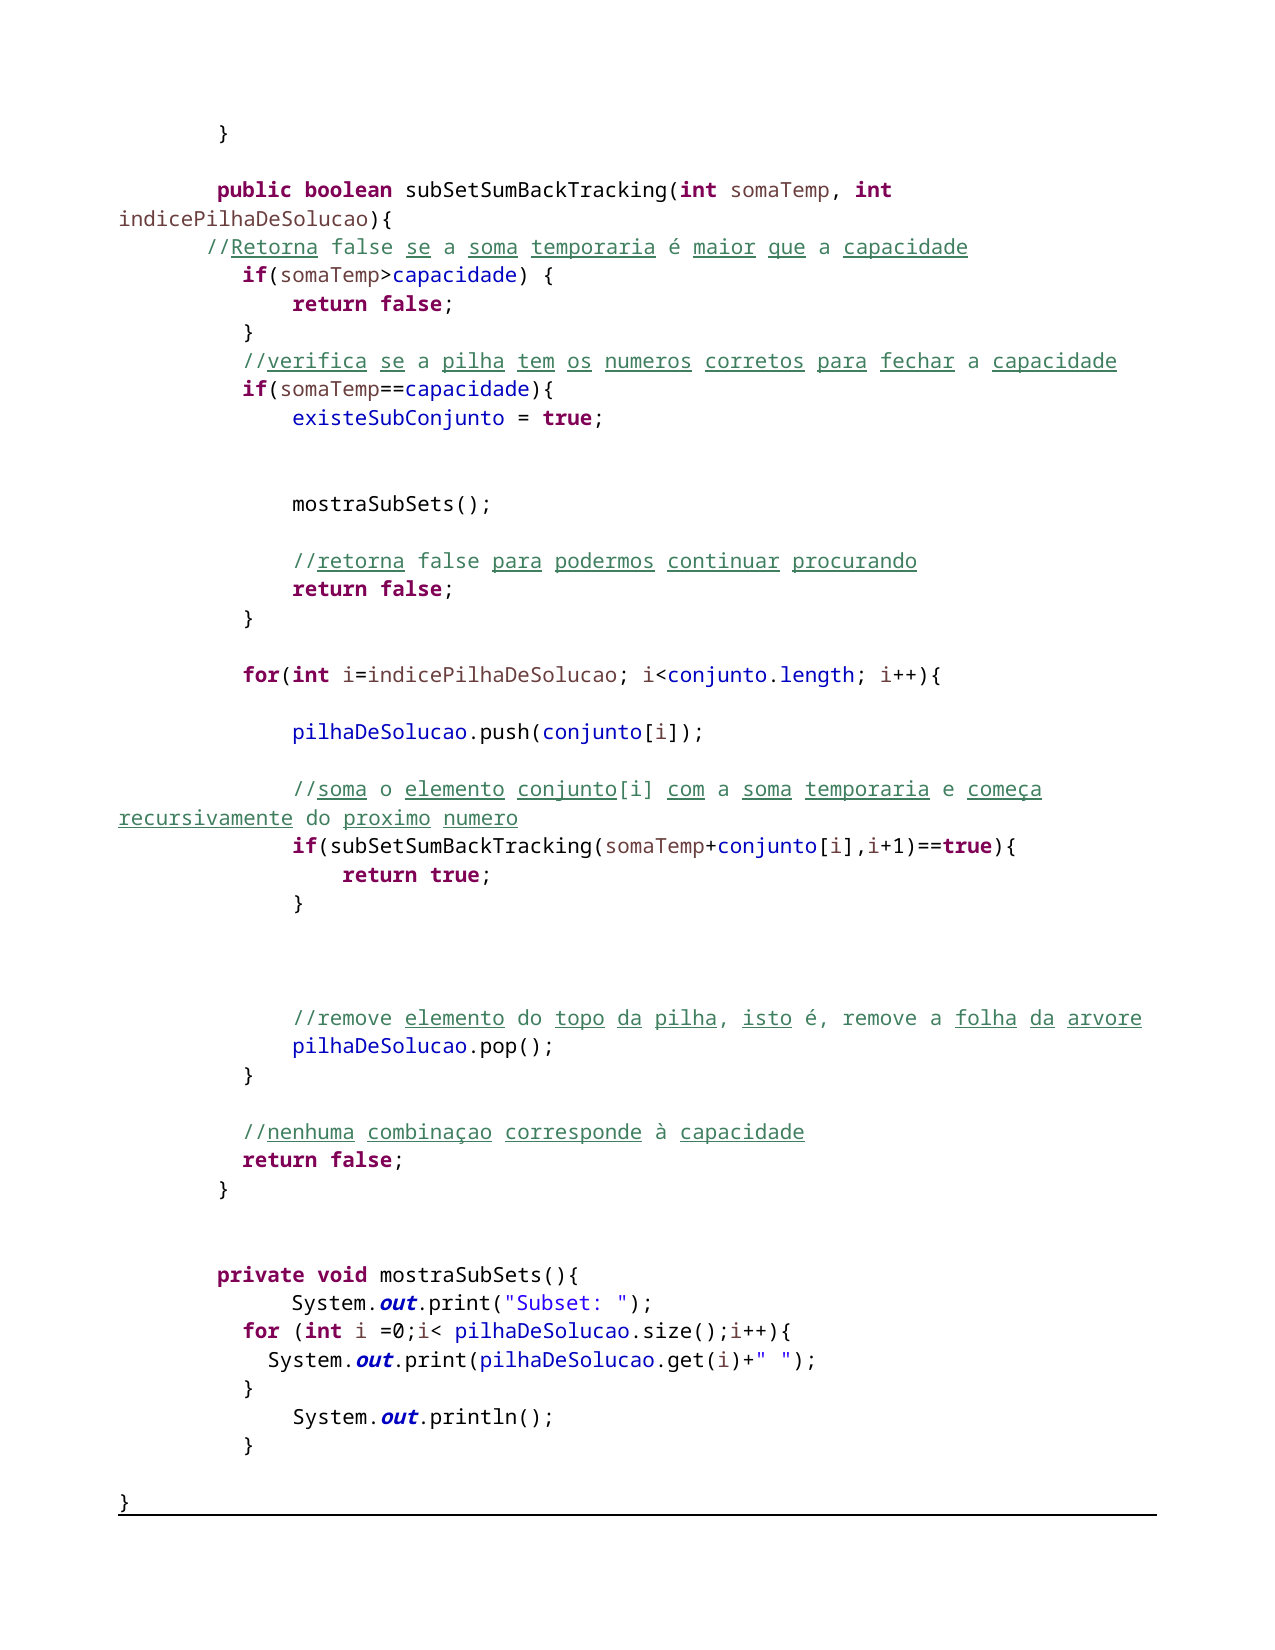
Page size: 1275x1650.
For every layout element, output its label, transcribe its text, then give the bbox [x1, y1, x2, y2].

text return false; [118, 574, 1157, 603]
text //nenhuma combinaçao corresponde à capacidade [118, 1117, 1157, 1145]
text System.out.print(pilhaDeSolucao.get(i)+" "); [118, 1345, 1157, 1373]
text return false; [118, 289, 1157, 317]
text } [118, 118, 1157, 147]
text private void mostraSubSets(){ [118, 1260, 1157, 1288]
text for(int i=indicePilhaDeSolucao; i<conjunto.length; i++){ [118, 660, 1157, 688]
text } [118, 317, 1157, 346]
text for (int i =0;i< pilhaDeSolucao.size();i++){ [118, 1317, 1157, 1345]
text //Retorna false se a soma temporaria é maior que a capacidade [118, 232, 1157, 261]
text mostraSubSets(); [118, 489, 1157, 517]
text //remove elemento do topo da pilha, isto é, remove a folha da arvore [118, 1003, 1157, 1031]
text if(subSetSumBackTracking(somaTemp+conjunto[i],i+1)==true){ [118, 831, 1157, 860]
text System.out.print("Subset: "); [118, 1288, 1157, 1317]
text } [118, 1373, 1157, 1402]
text public boolean subSetSumBackTracking(int somaTemp, int indicePilhaDeSolucao){ [118, 175, 1157, 232]
text if(somaTemp==capacidade){ [118, 374, 1157, 403]
text //retorna false para podermos continuar procurando [118, 546, 1157, 574]
text } [118, 1430, 1157, 1459]
text } [118, 1174, 1157, 1202]
text } [118, 603, 1157, 631]
text pilhaDeSolucao.pop(); [118, 1031, 1157, 1060]
text return false; [118, 1145, 1157, 1174]
text } [118, 1060, 1157, 1088]
text //soma o elemento conjunto[i] com a soma temporaria e começa recursivamente do proximo numero [118, 774, 1157, 831]
text if(somaTemp>capacidade) { [118, 261, 1157, 289]
text } [118, 1487, 1157, 1514]
text } [118, 888, 1157, 917]
text existeSubConjunto = true; [118, 403, 1157, 431]
text pilhaDeSolucao.push(conjunto[i]); [118, 717, 1157, 746]
text //verifica se a pilha tem os numeros corretos para fechar a capacidade [118, 346, 1157, 374]
text System.out.println(); [118, 1402, 1157, 1430]
text return true; [118, 860, 1157, 888]
